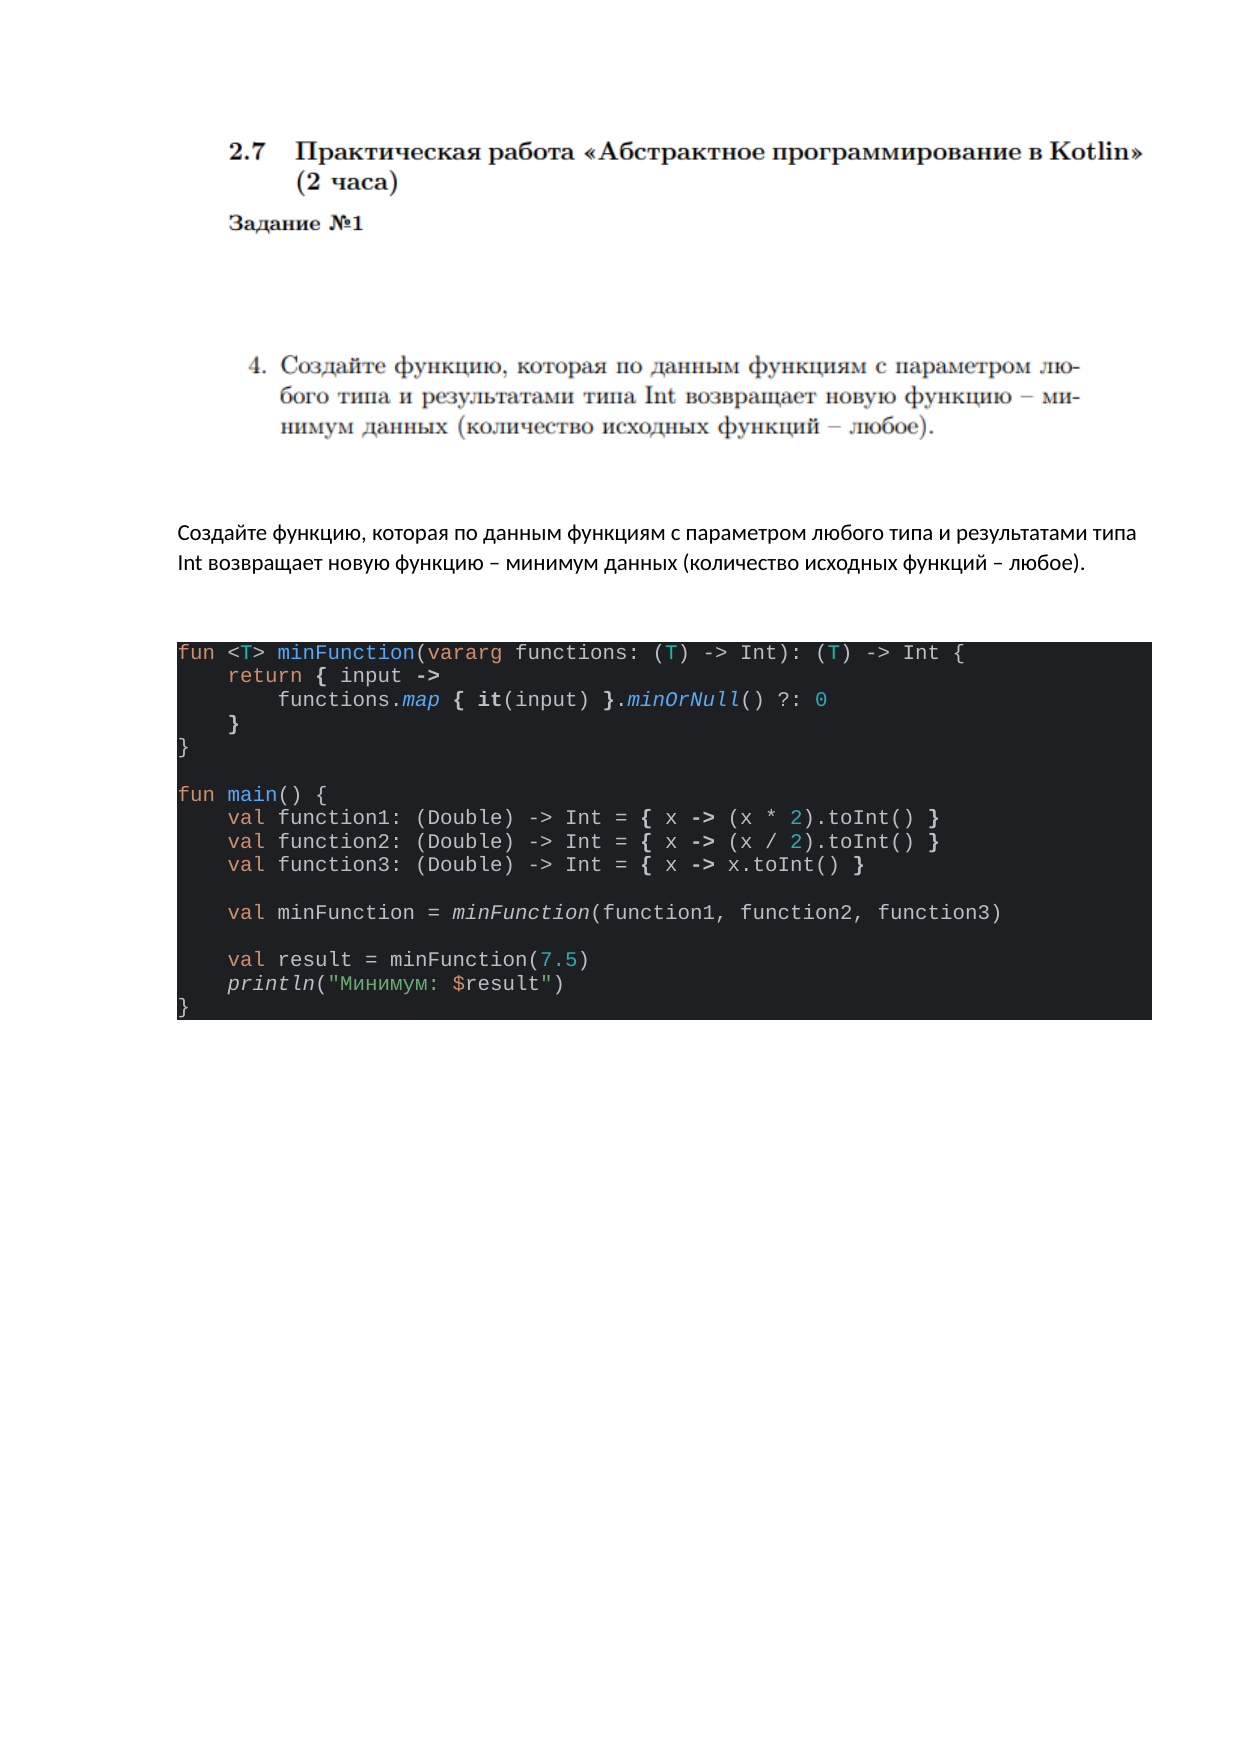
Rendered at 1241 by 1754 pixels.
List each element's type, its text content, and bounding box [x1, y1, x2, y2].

text Создайте функцию, которая по данным функциям с параметром любого типа и результатами типа Int возвращает новую функцию – минимум данных (количество исходных функций – любое). [177, 518, 1152, 576]
picture [177, 307, 1152, 452]
picture [177, 118, 1152, 242]
text fun <T> minFunction(vararg functions: (T) -> Int): (T) -> Int { return { input -> functions.map { it(input) }.minOrNull() ?: 0 } } fun main() { val function1: (Double) -> Int = { x -> (x * 2).toInt() } val function2: (Double) -> Int = { x -> (x / 2).toInt() } val function3: (Double) -> Int = { x -> x.toInt() } val minFunction = minFunction(function1, function2, function3) val result = minFunction(7.5) println("Минимум: $result") } [177, 642, 1152, 1020]
